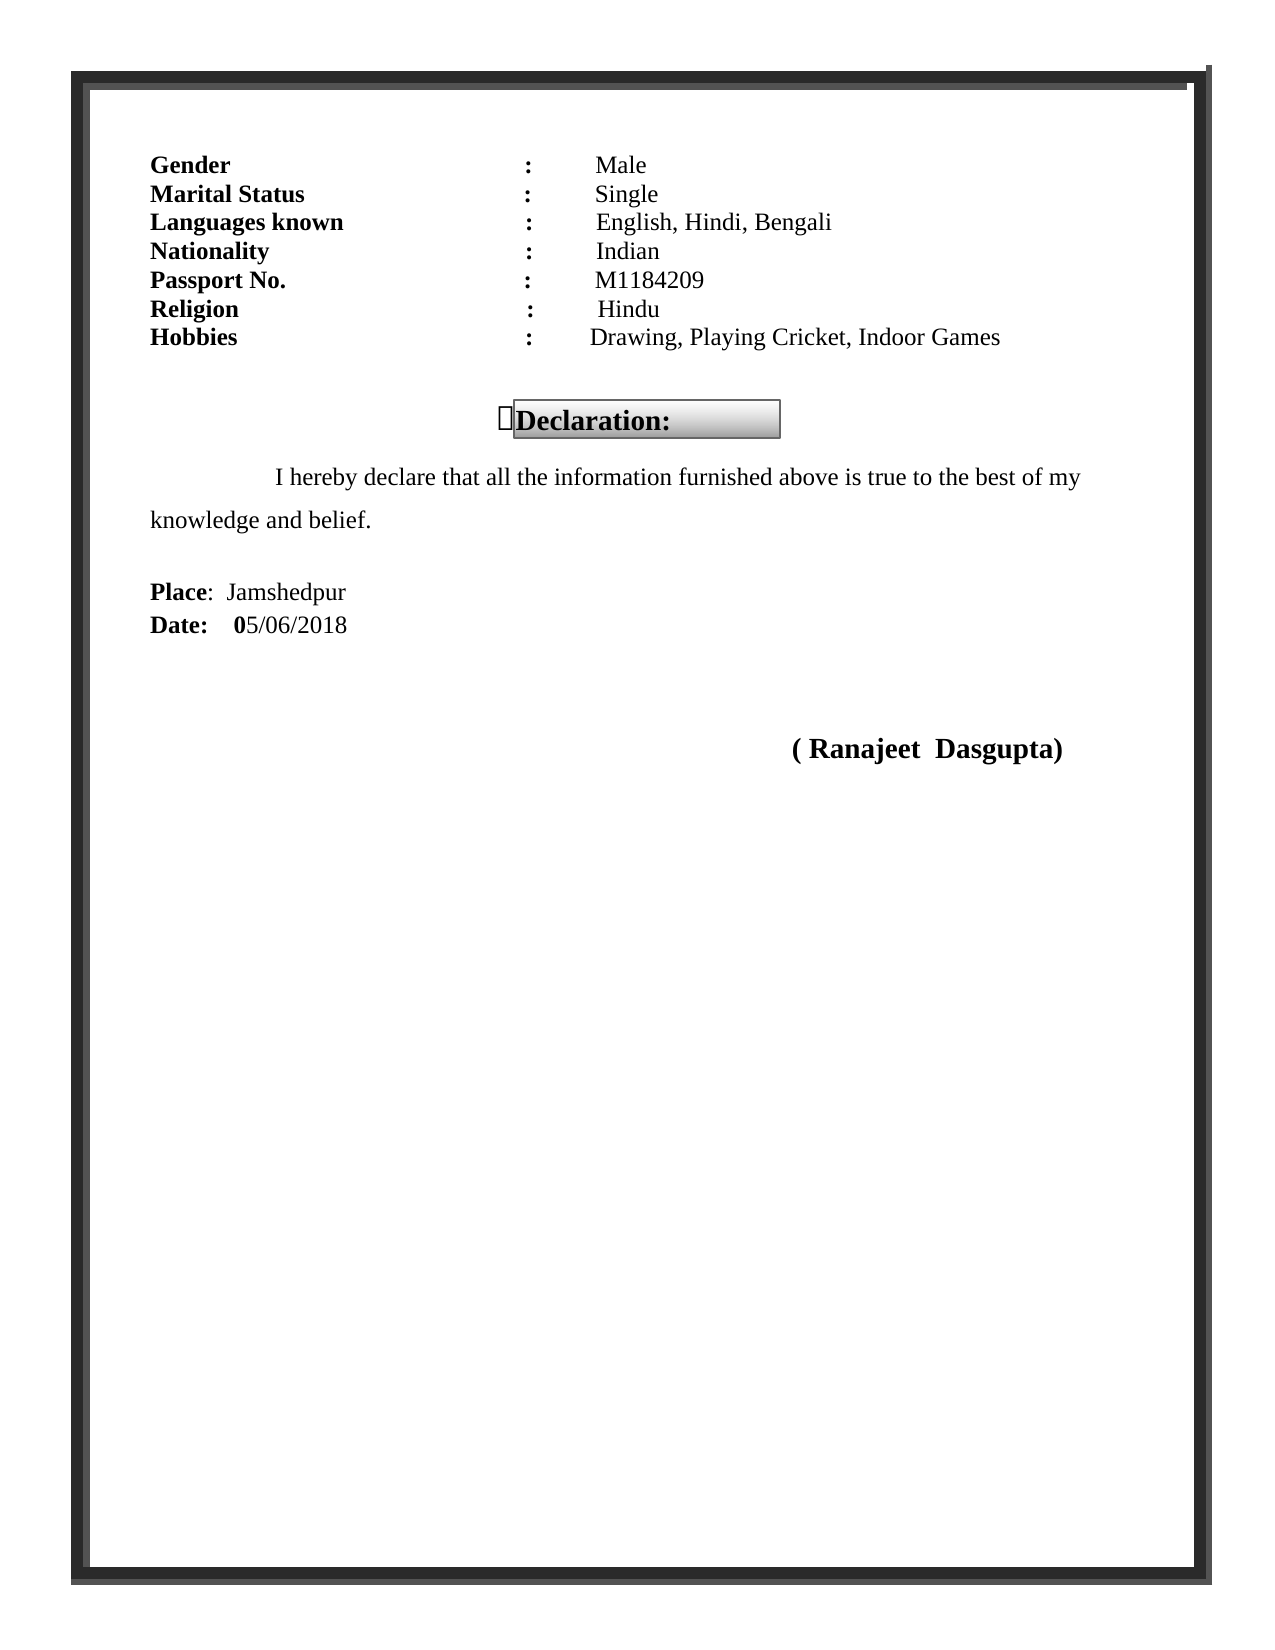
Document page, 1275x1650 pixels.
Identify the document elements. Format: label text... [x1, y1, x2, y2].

text Declaration: [150, 394, 1125, 440]
text I hereby declare that all the information furnished above is true to the best of my knowledge and belief. [150, 462, 1125, 534]
text Place: Jamshedpur Date: 05/06/2018( [150, 577, 1125, 640]
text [150, 150, 1125, 322]
text ( Ranajeet Dasgupta) [150, 731, 1125, 764]
text Hobbies : Drawing, Playing Cricket, Indoor Games [150, 322, 1125, 351]
